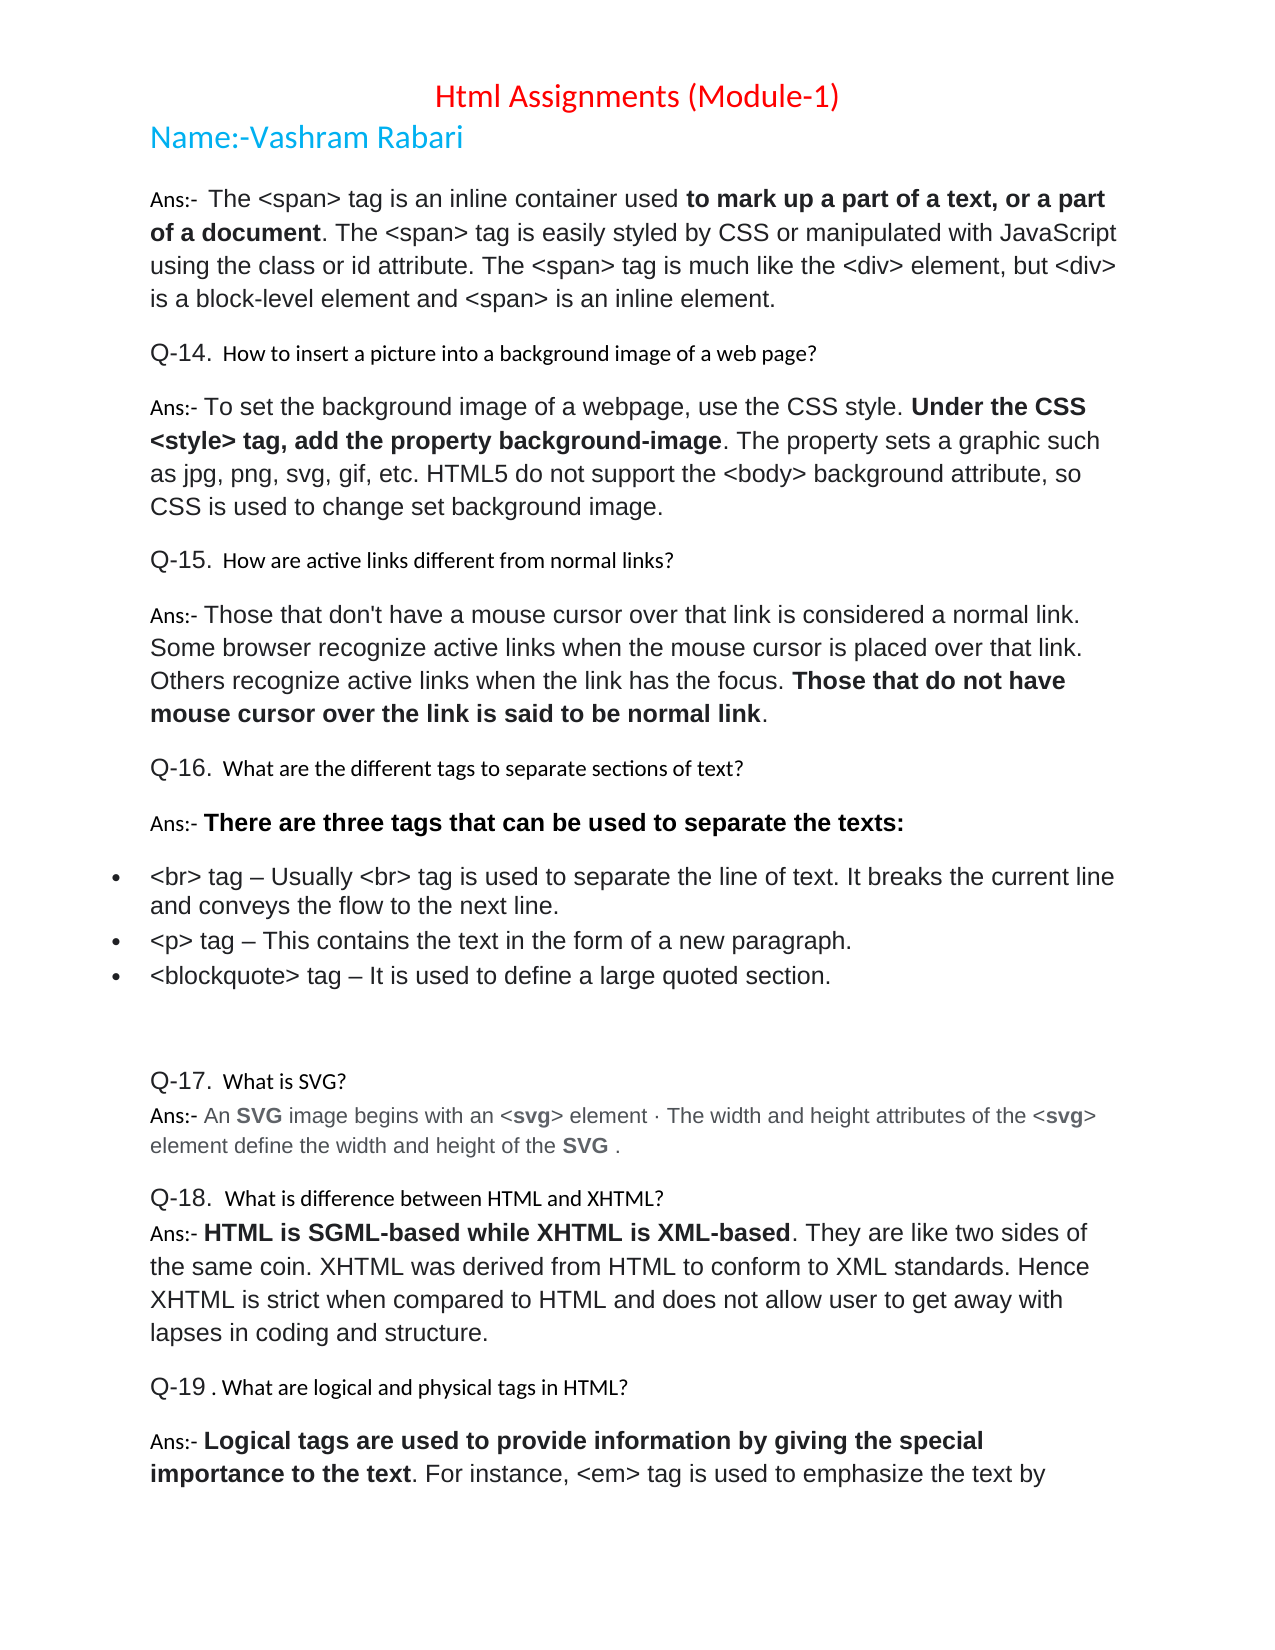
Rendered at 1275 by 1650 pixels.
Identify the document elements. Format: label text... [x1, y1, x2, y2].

list <p> tag – This contains the text in the form of a new paragraph. [112, 926, 1125, 954]
text Q-17. What is SVG? [150, 1066, 1125, 1095]
list <br> tag – Usually <br> tag is used to separate the line of text. It breaks the current line and conveys the flow to the next line. [112, 862, 1125, 919]
text Ans:- HTML is SGML-based while XHTML is XML-based. They are like two sides of the same coin. XHTML was derived from HTML to conform to XML standards. Hence XHTML is strict when compared to HTML and does not allow user to get away with lapses in coding and structure. [150, 1218, 1125, 1346]
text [150, 1426, 1125, 1488]
text Q-19 . What are logical and physical tags in HTML? [150, 1371, 1125, 1401]
text Ans:- Those that don't have a mouse cursor over that link is considered a normal link. Some browser recognize active links when the mouse cursor is placed over that link. Others recognize active links when the link has the focus. Those that do not have mouse cursor over the link is said to be normal link. [150, 600, 1125, 728]
text Ans:- To set the background image of a webpage, use the CSS style. Under the CSS <style> tag, add the property background-image. The property sets a graphic such as jpg, png, svg, gif, etc. HTML5 do not support the <body> background attribute, so CSS is used to change set background image. [150, 392, 1125, 520]
text Q-16. What are the different tags to separate sections of text? [150, 753, 1125, 782]
text Ans:- The <span> tag is an inline container used to mark up a part of a text, or a part of a document. The <span> tag is easily styled by CSS or manipulated with JavaScript using the class or id attribute. The <span> tag is much like the <div> element, but <div> is a block-level element and <span> is an inline element. [150, 184, 1125, 313]
text Ans:- An SVG image begins with an <svg> element · The width and height attributes of the <svg> element define the width and height of the SVG . [150, 1101, 1125, 1158]
text Q-15. How are active links different from normal links? [150, 546, 1125, 575]
text Ans:- There are three tags that can be used to separate the texts: [150, 808, 1125, 837]
list <blockquote> tag – It is used to define a large quoted section. [112, 961, 1125, 989]
text Q-14. How to insert a picture into a background image of a web page? [150, 338, 1125, 367]
text Q-18. What is difference between HTML and XHTML? [150, 1183, 1125, 1212]
